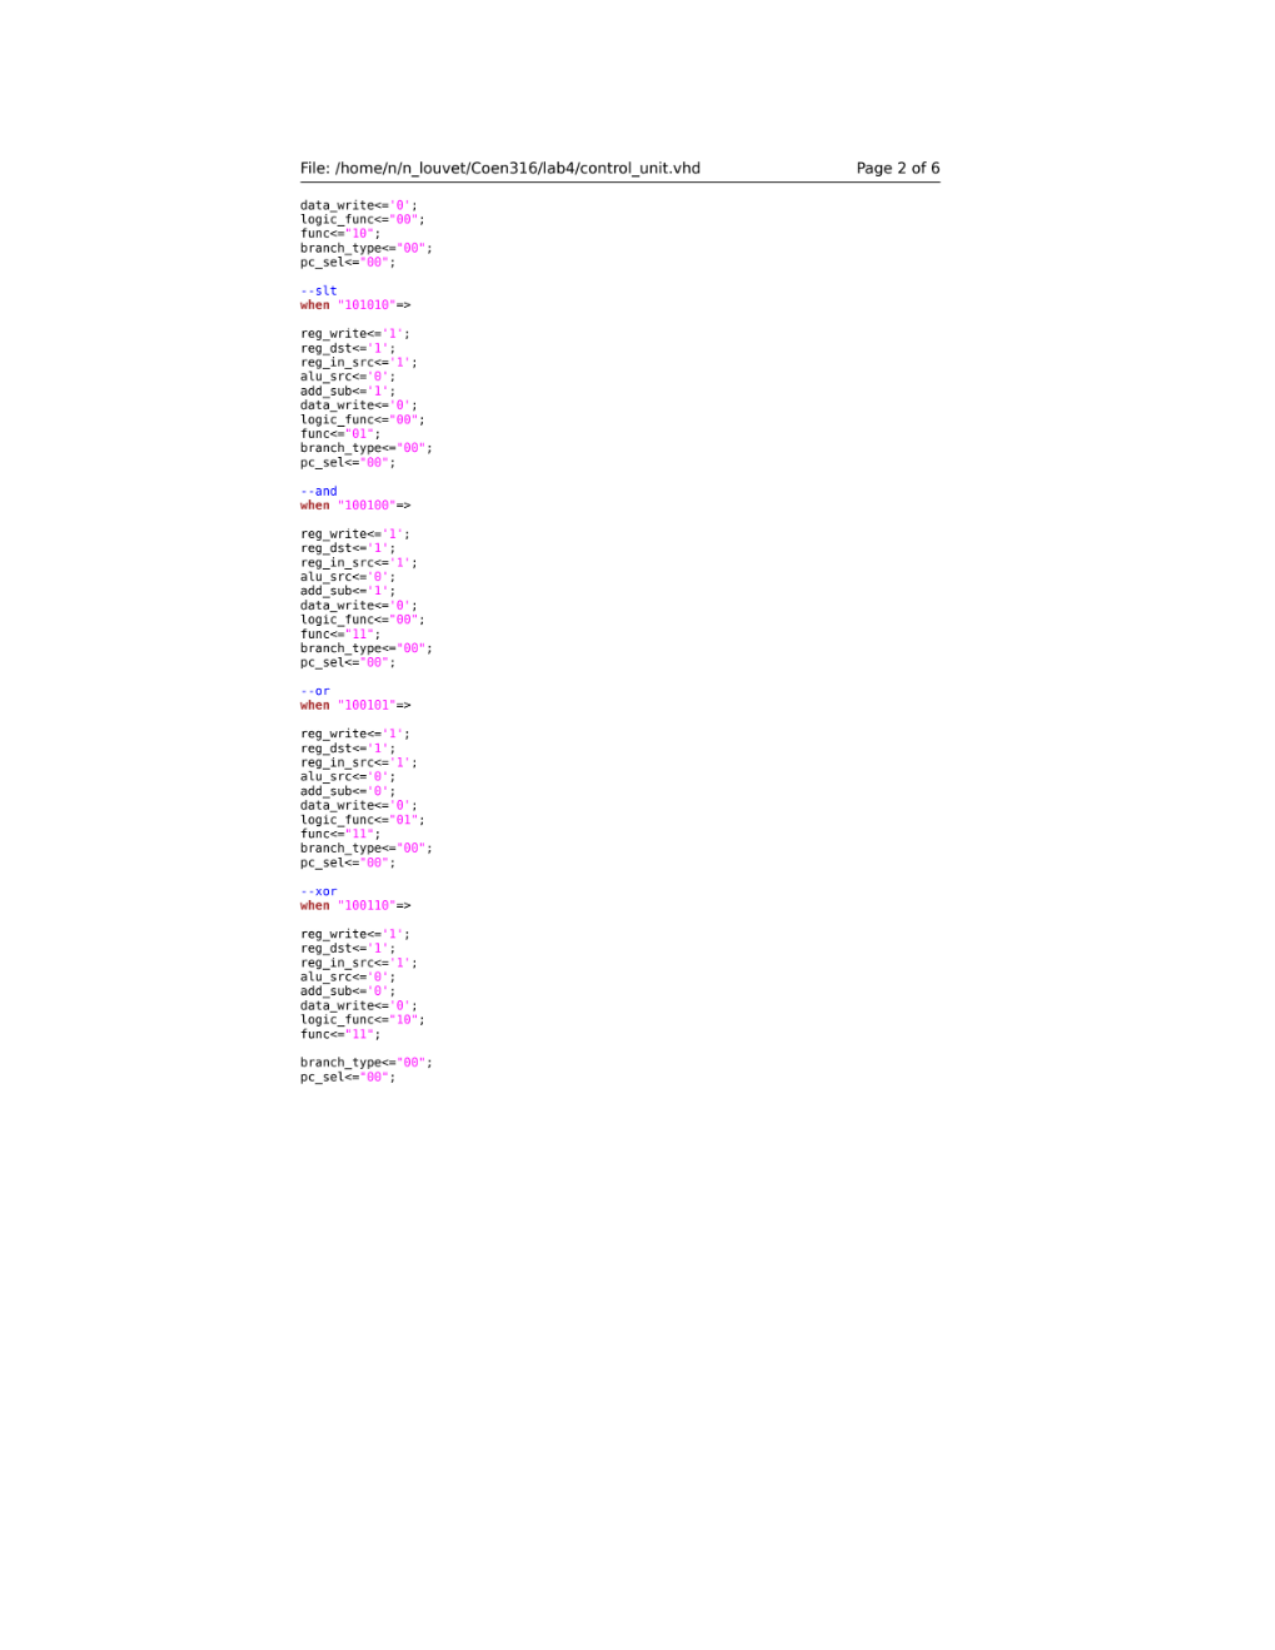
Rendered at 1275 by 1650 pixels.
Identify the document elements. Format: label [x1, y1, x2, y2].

picture [293, 150, 982, 1088]
